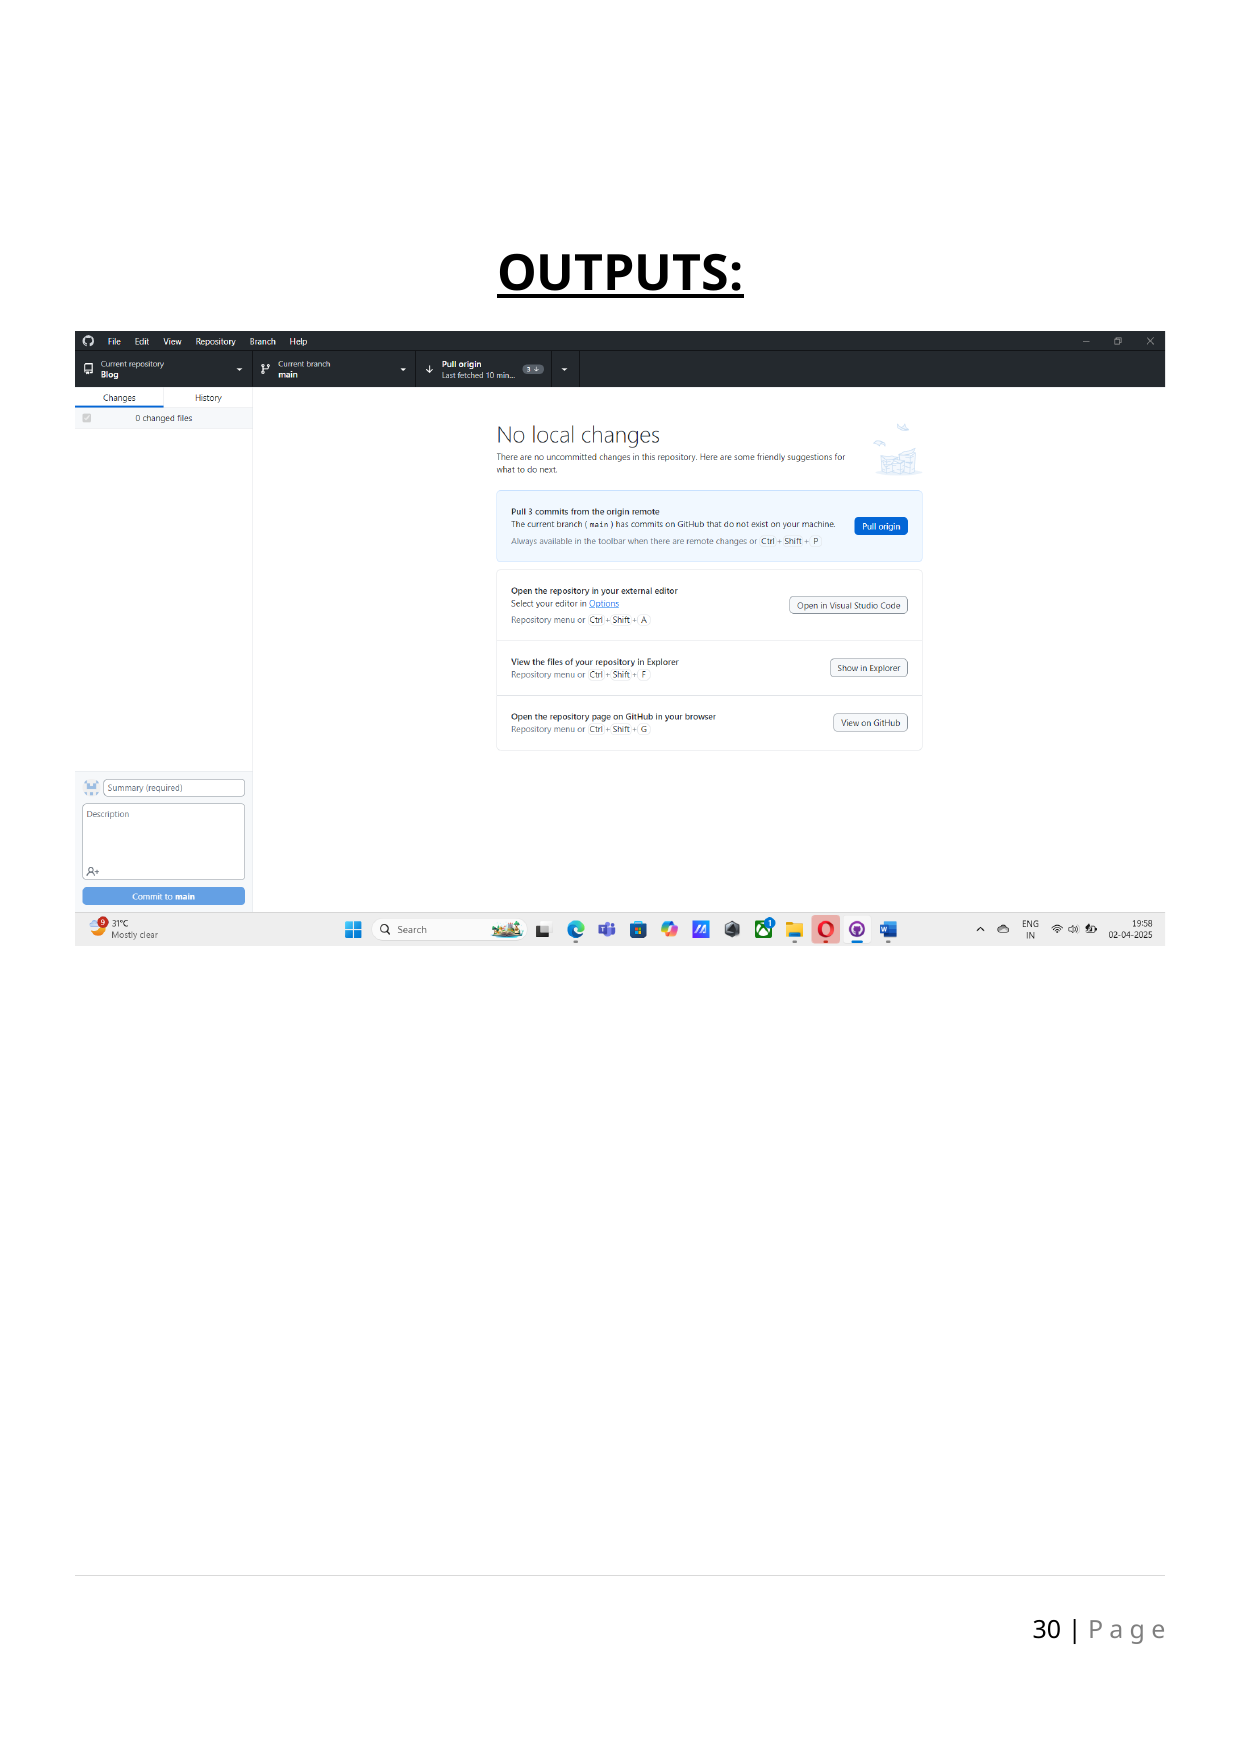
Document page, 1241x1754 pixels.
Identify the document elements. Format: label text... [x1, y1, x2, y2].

text OUTPUTS: [75, 237, 1165, 305]
picture [75, 331, 1166, 946]
